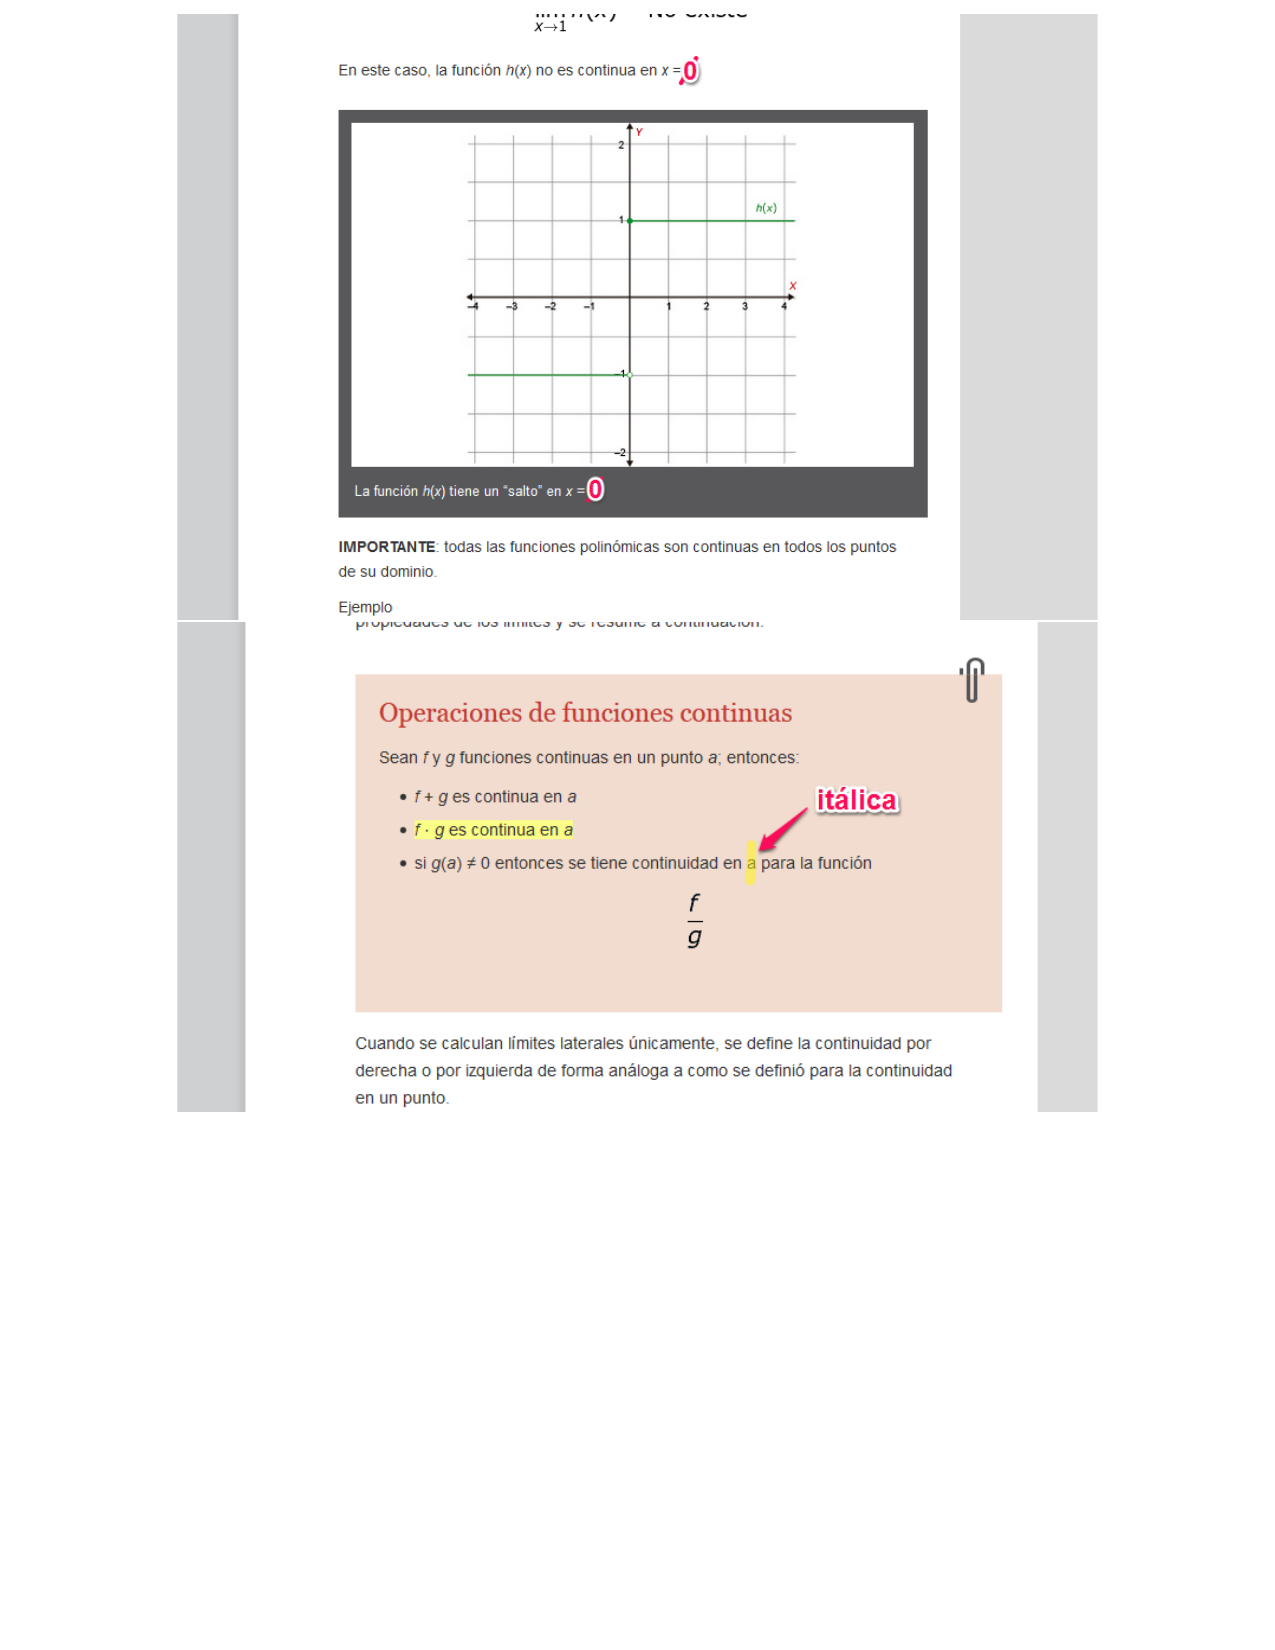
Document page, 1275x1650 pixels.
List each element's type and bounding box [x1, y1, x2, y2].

picture [177, 14, 1098, 620]
picture [177, 622, 1098, 1112]
